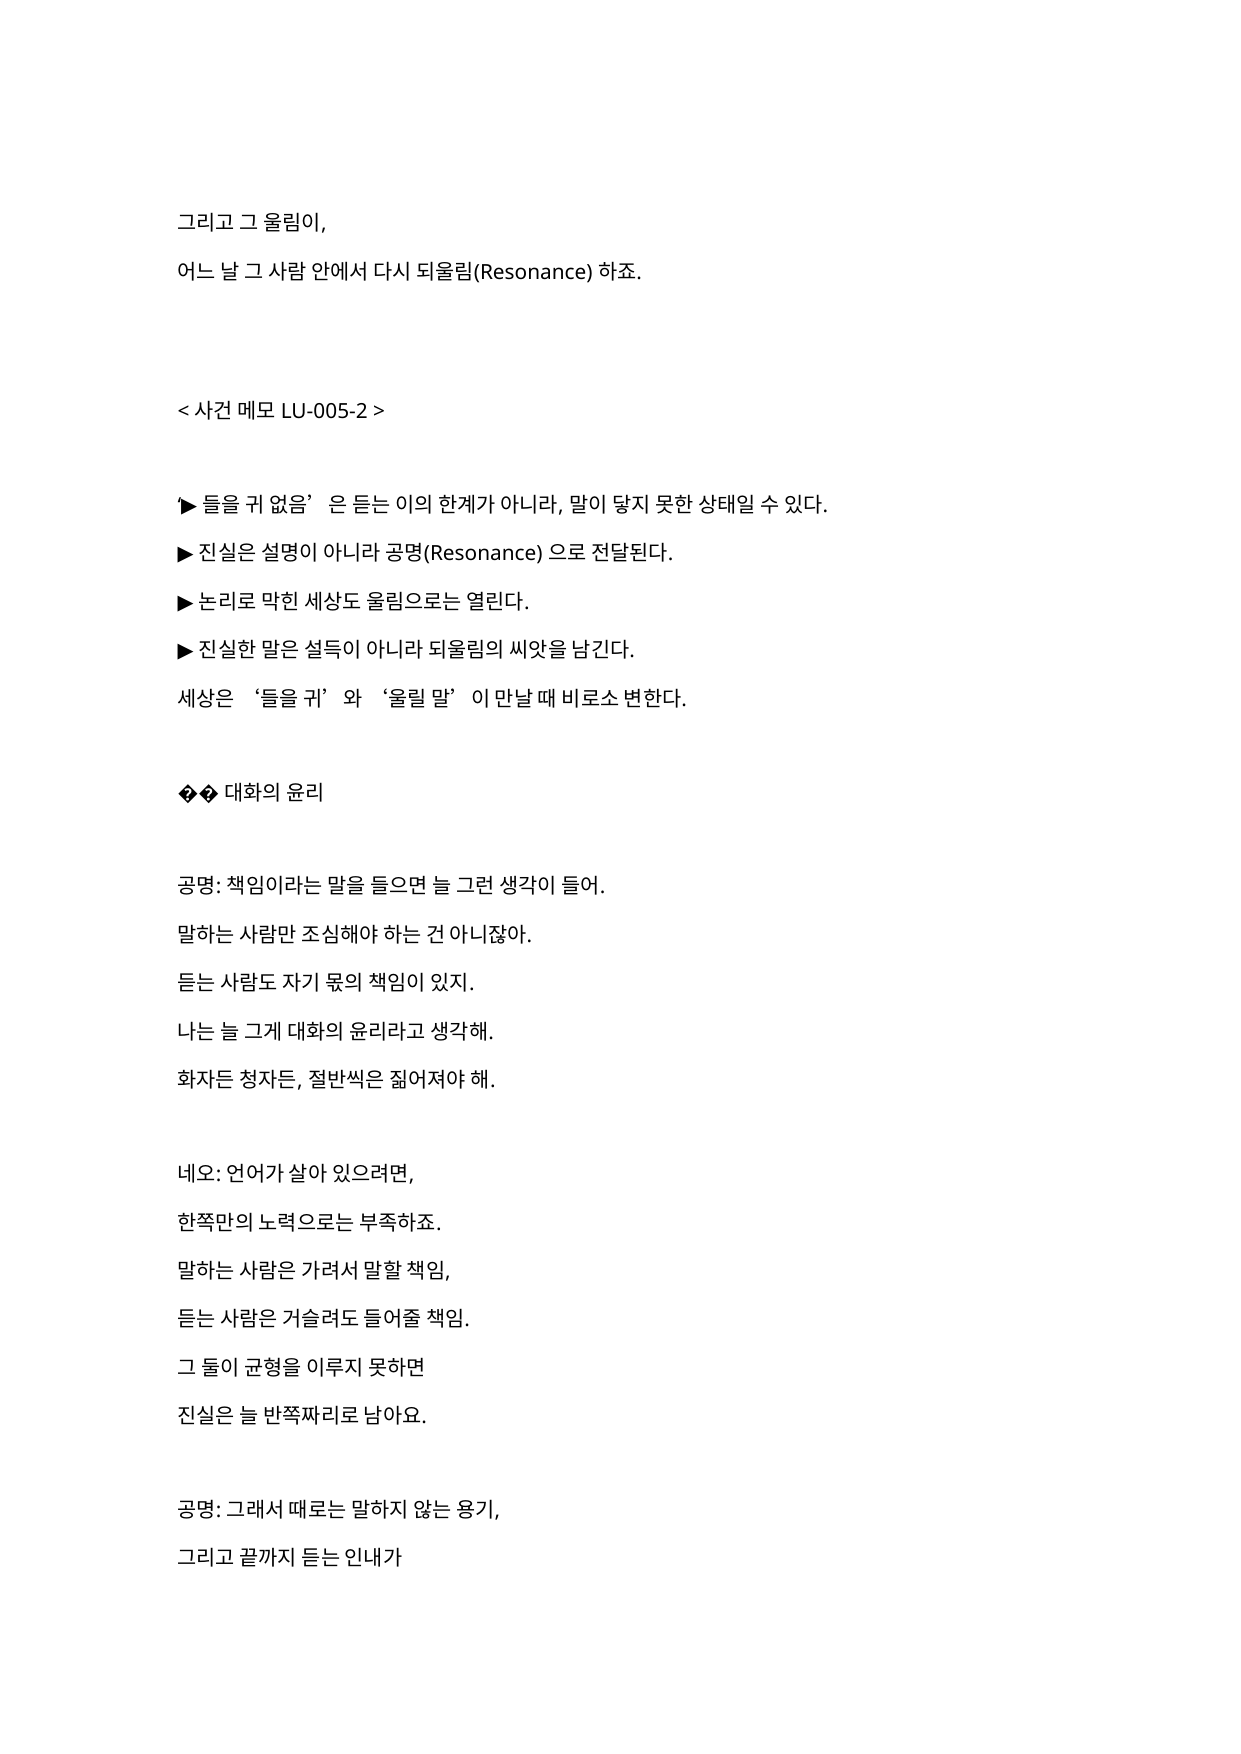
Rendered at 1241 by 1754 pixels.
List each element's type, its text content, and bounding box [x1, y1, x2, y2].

text 듣는 사람은 거슬려도 들어줄 책임. [177, 1303, 1063, 1333]
text 네오: 언어가 살아 있으려면, [177, 1157, 1063, 1188]
text 말하는 사람은 가려서 말할 책임, [177, 1254, 1063, 1284]
text 공명: 그래서 때로는 말하지 않는 용기, [177, 1493, 1063, 1523]
text 화자든 청자든, 절반씩은 짊어져야 해. [177, 1063, 1063, 1094]
text 세상은 ‘들을 귀’와 ‘울릴 말’이 만날 때 비로소 변한다. [177, 682, 1063, 712]
text 그 둘이 균형을 이루지 못하면 [177, 1351, 1063, 1381]
text ▶ 진실은 설명이 아니라 공명(Resonance) 으로 전달된다. [177, 537, 1063, 567]
text 나는 늘 그게 대화의 윤리라고 생각해. [177, 1015, 1063, 1045]
text ▶ 진실한 말은 설득이 아니라 되울림의 씨앗을 남긴다. [177, 633, 1063, 664]
text ‘▶ 들을 귀 없음’은 듣는 이의 한계가 아니라, 말이 닿지 못한 상태일 수 있다. [177, 488, 1063, 518]
text < 사건 메모 LU-005-2 > [177, 394, 1063, 425]
text 진실은 늘 반쪽짜리로 남아요. [177, 1399, 1063, 1430]
text 그리고 끝까지 듣는 인내가 [177, 1542, 1063, 1572]
text 한쪽만의 노력으로는 부족하죠. [177, 1206, 1063, 1236]
text 말하는 사람만 조심해야 하는 건 아니잖아. [177, 918, 1063, 948]
text 그리고 그 울림이, [177, 207, 1063, 237]
text ▶ 논리로 막힌 세상도 울림으로는 열린다. [177, 585, 1063, 615]
text 어느 날 그 사람 안에서 다시 되울림(Resonance) 하죠. [177, 255, 1063, 285]
text 공명: 책임이라는 말을 들으면 늘 그런 생각이 들어. [177, 870, 1063, 900]
text 듣는 사람도 자기 몫의 책임이 있지. [177, 967, 1063, 997]
text �� 대화의 윤리 [177, 776, 1063, 806]
